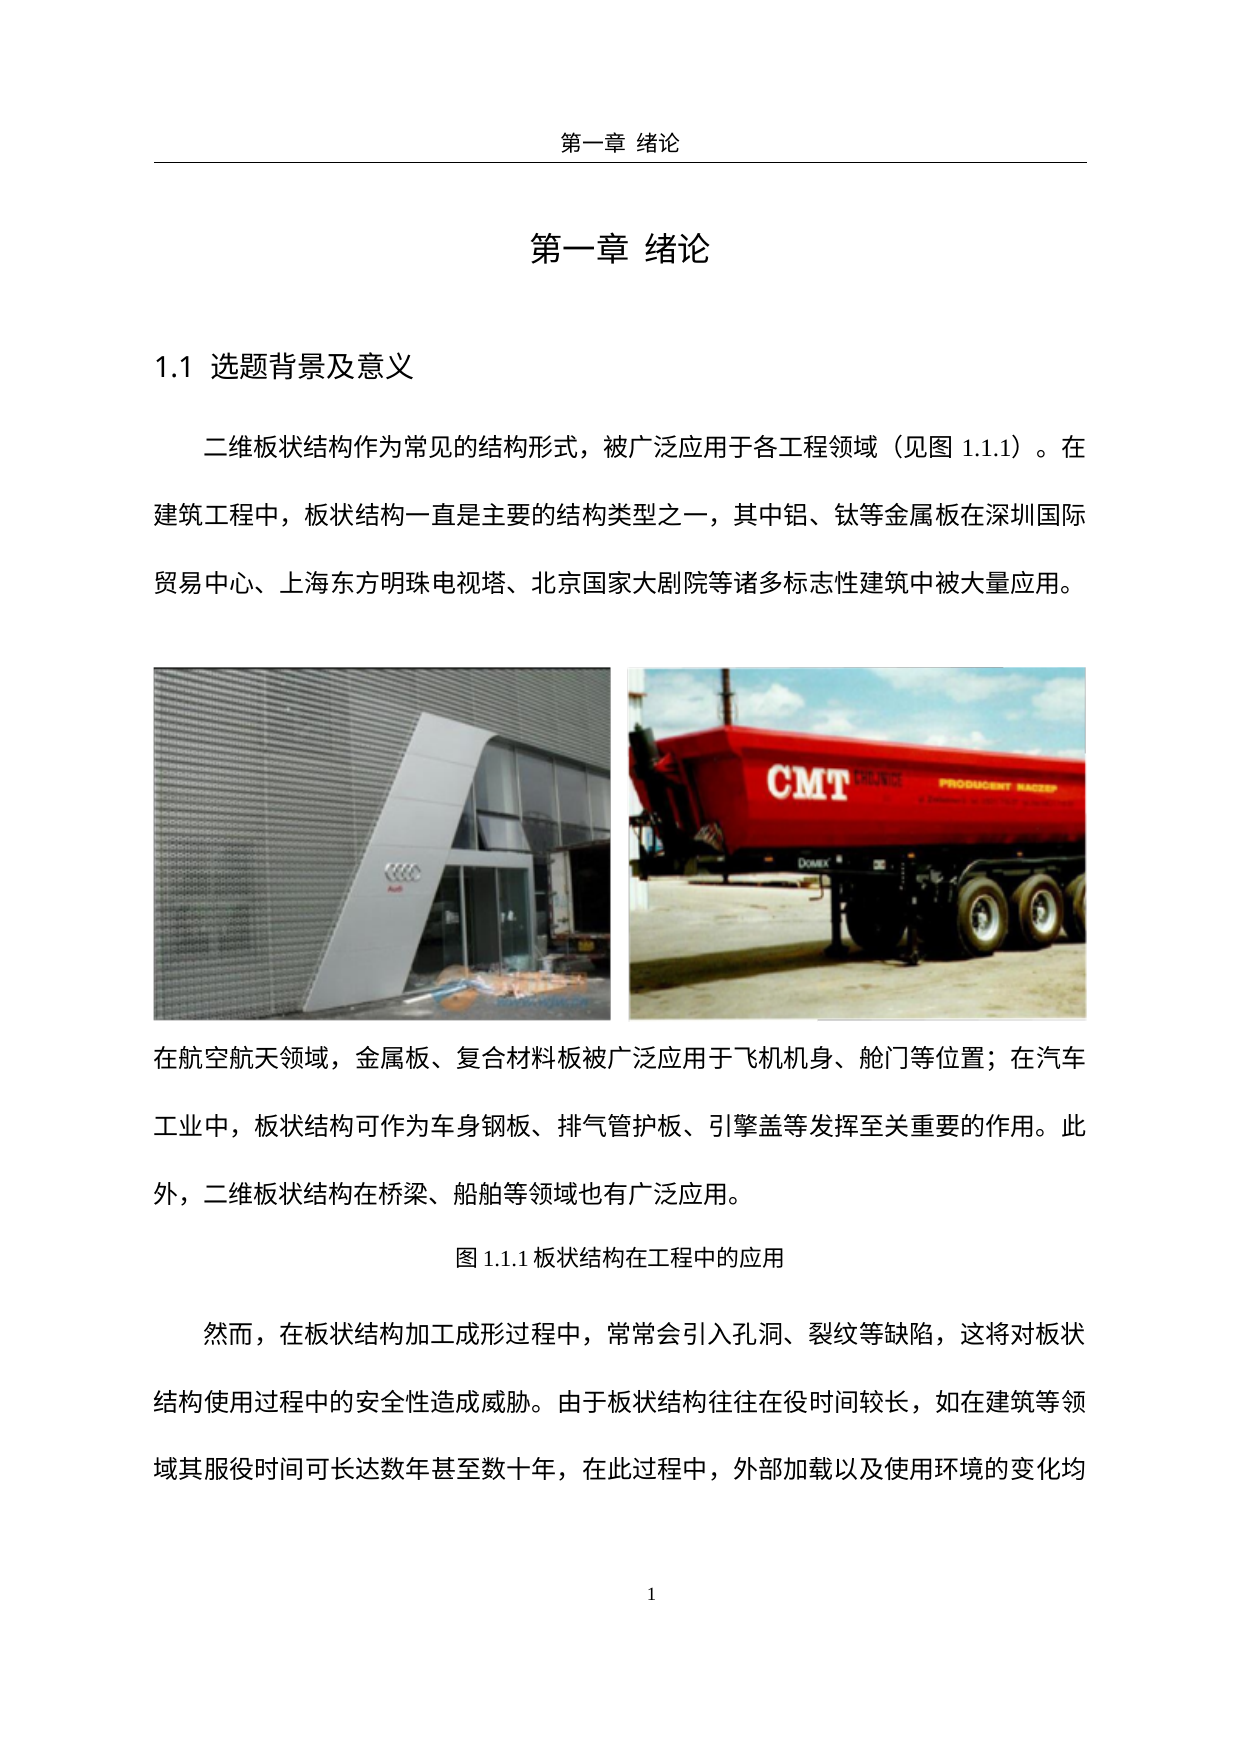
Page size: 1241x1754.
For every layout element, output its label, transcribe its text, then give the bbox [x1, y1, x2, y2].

text 二维板状结构作为常见的结构形式，被广泛应用于各工程领域（见图1.1.1）。在建筑工程中，板状结构一直是主要的结构类型之一，其中铝、钛等金属板在深圳国际贸易中心、上海东方明珠电视塔、北京国家大剧院等诸多标志性建筑中被大量应用。在航空航天领域，金属板、复合材料板被广泛应用于飞机机身、舱门等位置；在汽车工业中，板状结构可作为车身钢板、排气管护板、引擎盖等发挥至关重要的作用。此外，二维板状结构在桥梁、船舶等领域也有广泛应用。 [153, 412, 1087, 667]
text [153, 1298, 1087, 1502]
picture [153, 667, 1087, 1022]
text 二维板状结构作为常见的结构形式，被广泛应用于各工程领域（见图1.1.1）。在建筑工程中，板状结构一直是主要的结构类型之一，其中铝、钛等金属板在深圳国际贸易中心、上海东方明珠电视塔、北京国家大剧院等诸多标志性建筑中被大量应用。在航空航天领域，金属板、复合材料板被广泛应用于飞机机身、舱门等位置；在汽车工业中，板状结构可作为车身钢板、排气管护板、引擎盖等发挥至关重要的作用。此外，二维板状结构在桥梁、船舶等领域也有广泛应用。 [153, 1022, 1087, 1227]
subtitle 第一章 绪论 [153, 213, 1087, 281]
subtitle 图1.1.1板状结构在工程中的应用 [153, 1239, 1087, 1273]
subtitle 1.1 选题背景及意义 [153, 331, 1087, 399]
